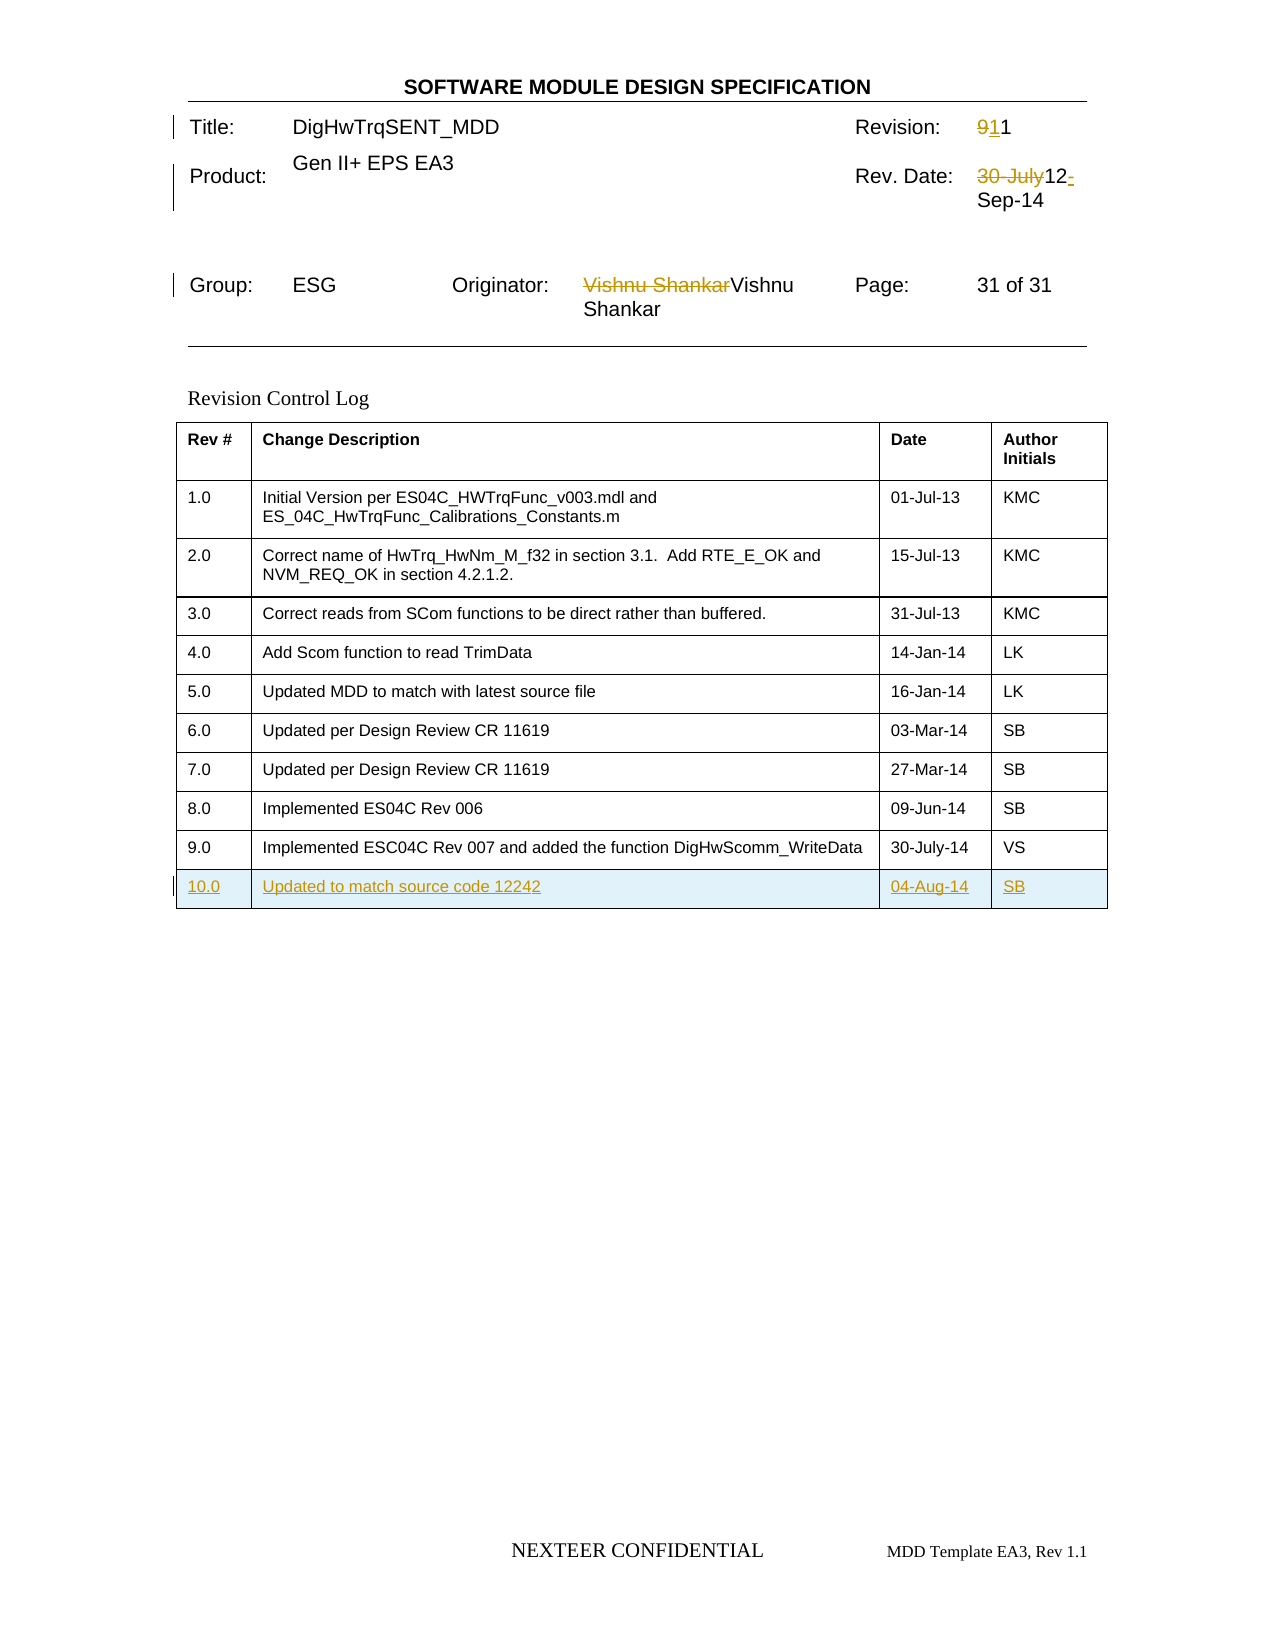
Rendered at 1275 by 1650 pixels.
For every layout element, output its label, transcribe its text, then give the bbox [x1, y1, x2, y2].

table_cell 4.0 [177, 636, 251, 674]
table_cell 03-Mar-14 [880, 714, 991, 752]
table_cell 1.0 [177, 481, 251, 538]
table_cell 8.0 [177, 792, 251, 830]
table_cell 6.0 [177, 714, 251, 752]
table_cell KMC [992, 539, 1107, 596]
table_cell Implemented ESC04C Rev 007 and added the function DigHwScomm_WriteData [252, 831, 879, 869]
table_cell 01-Jul-13 [880, 481, 991, 538]
table_cell Correct reads from SCom functions to be direct rather than buffered. [252, 598, 879, 635]
table_cell Updated MDD to match with latest source file [252, 675, 879, 713]
table_cell 14-Jan-14 [880, 636, 991, 674]
table_cell Updated per Design Review CR 11619 [252, 753, 879, 791]
table_cell 2.0 [177, 539, 251, 596]
table_cell LK [992, 675, 1107, 713]
table_cell SB [992, 714, 1107, 752]
text Revision Control Log [187, 385, 1087, 409]
table_cell SB [992, 753, 1107, 791]
table_header Rev # [177, 423, 251, 480]
table_cell Updated per Design Review CR 11619 [252, 714, 879, 752]
table_cell Correct name of HwTrq_HwNm_M_f32 in section 3.1. Add RTE_E_OK and NVM_REQ_OK in section 4.2.1.2. [252, 539, 879, 596]
table_cell SB [992, 792, 1107, 830]
table_cell 7.0 [177, 753, 251, 791]
table_cell 3.0 [177, 598, 251, 635]
table_cell Implemented ES04C Rev 006 [252, 792, 879, 830]
table_cell 30-July-14 [880, 831, 991, 869]
table_cell VS [992, 831, 1107, 869]
table_cell Initial Version per ES04C_HWTrqFunc_v003.mdl and ES_04C_HwTrqFunc_Calibrations_Constants.m [252, 481, 879, 538]
table_cell 5.0 [177, 675, 251, 713]
table_cell LK [992, 636, 1107, 674]
table_cell KMC [992, 481, 1107, 538]
table_header Change Description [252, 423, 879, 480]
table_cell 15-Jul-13 [880, 539, 991, 596]
table_cell 16-Jan-14 [880, 675, 991, 713]
table_cell 9.0 [177, 831, 251, 869]
table_header Date [880, 423, 991, 480]
table_cell 09-Jun-14 [880, 792, 991, 830]
table_cell 27-Mar-14 [880, 753, 991, 791]
table_cell KMC [992, 598, 1107, 635]
table_header Author Initials [992, 423, 1107, 480]
table_cell 31-Jul-13 [880, 598, 991, 635]
table_cell Add Scom function to read TrimData [252, 636, 879, 674]
